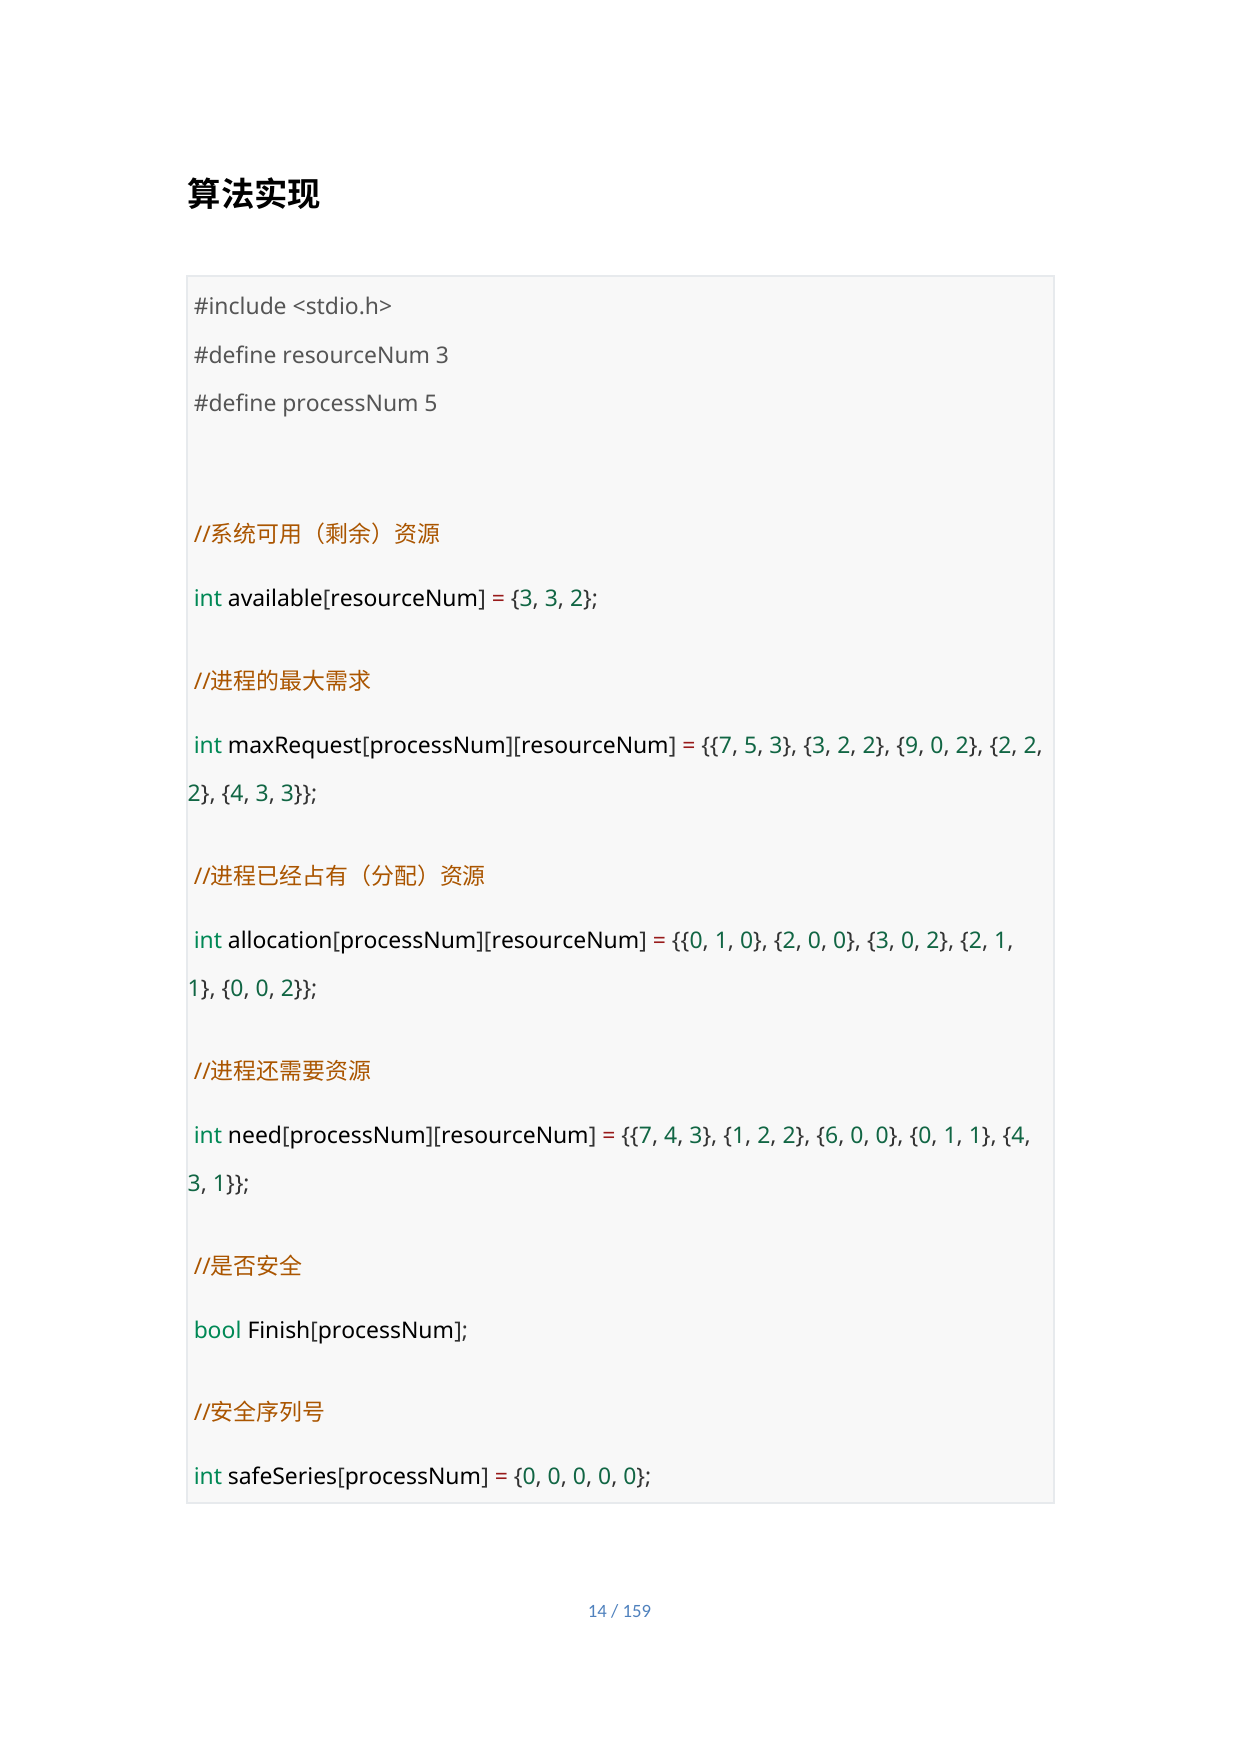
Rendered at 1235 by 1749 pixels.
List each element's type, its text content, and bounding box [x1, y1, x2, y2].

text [188, 277, 1053, 1502]
subtitle 算法实现 [187, 159, 1047, 224]
